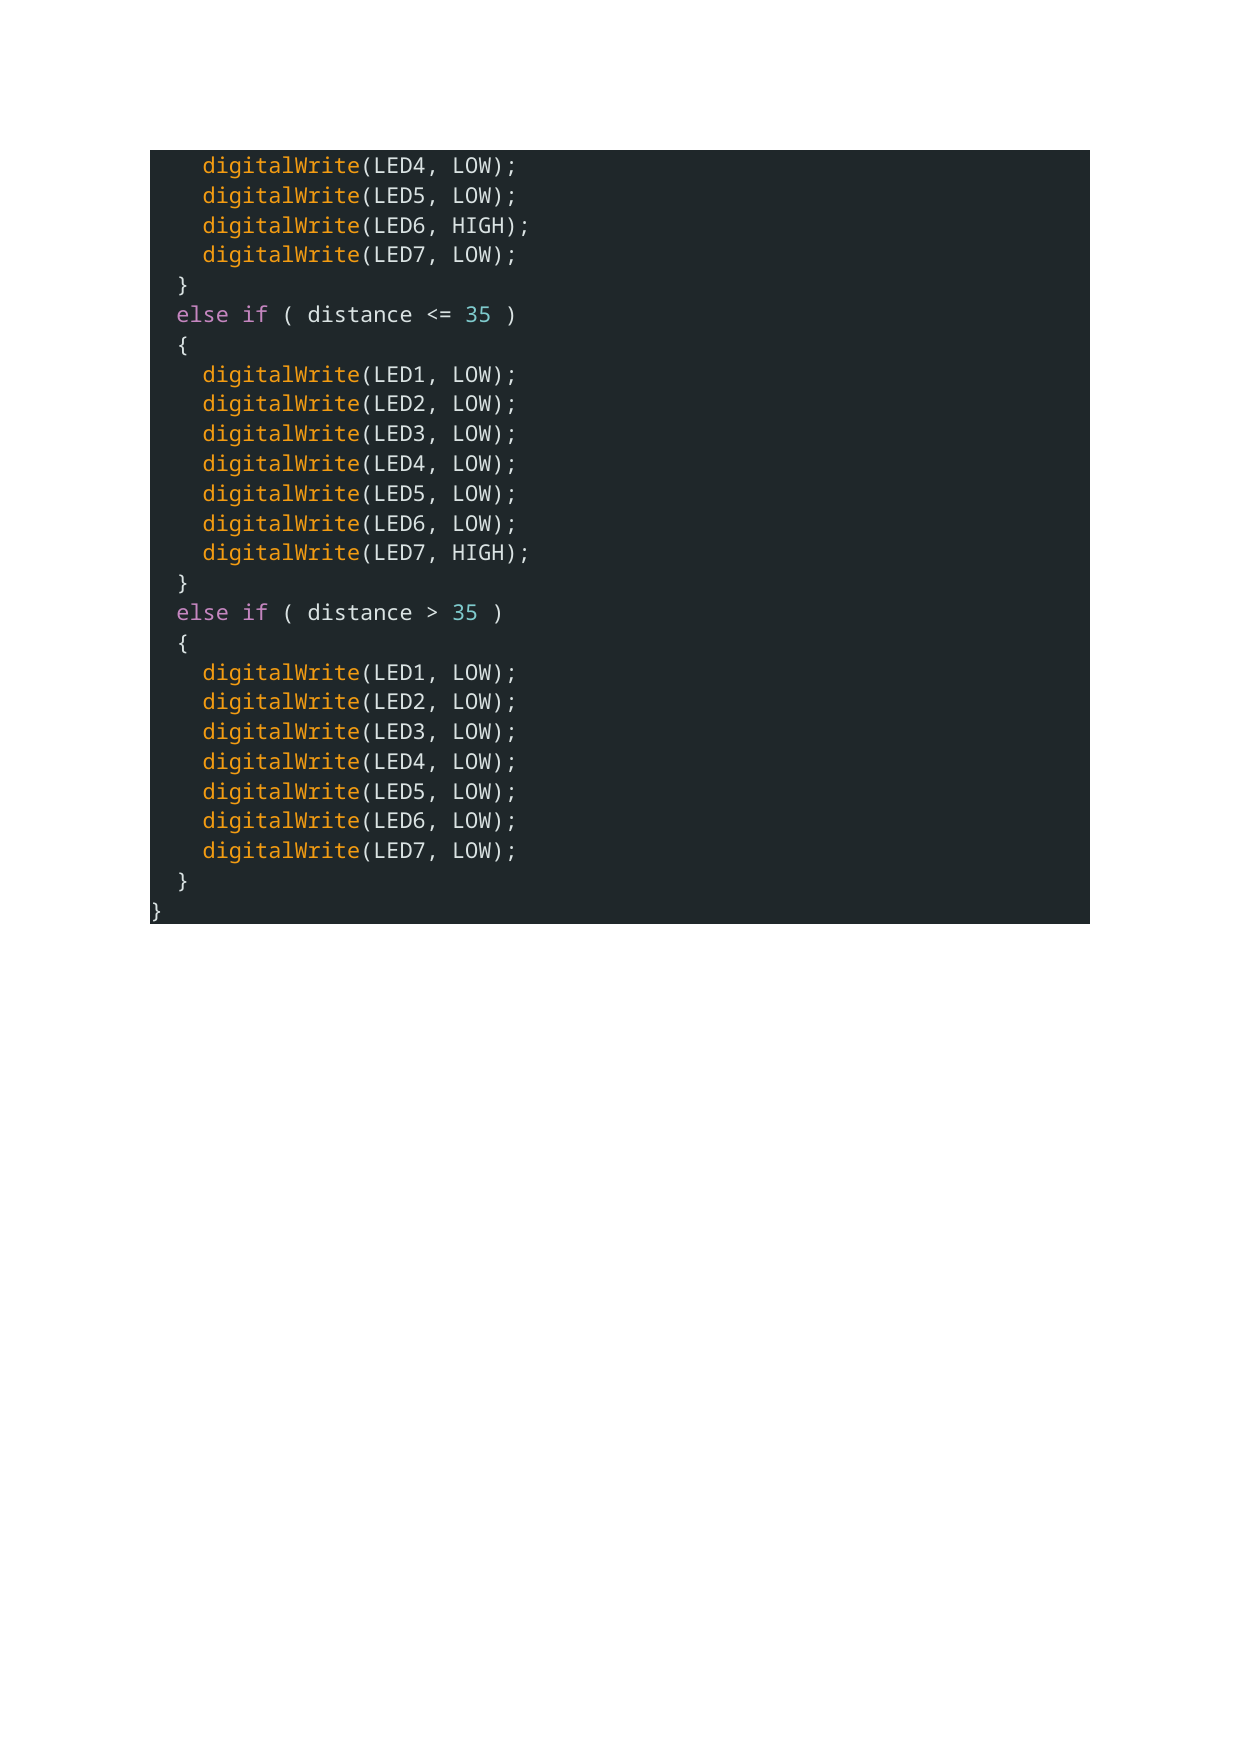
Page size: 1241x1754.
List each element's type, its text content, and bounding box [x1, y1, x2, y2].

text digitalWrite(LED4, LOW); [150, 150, 1090, 180]
text digitalWrite(LED6, LOW); [150, 805, 1090, 835]
text digitalWrite(LED7, LOW); [150, 835, 1090, 865]
text else if ( distance <= 35 ) [150, 299, 1090, 329]
text digitalWrite(LED2, LOW); [150, 686, 1090, 716]
text digitalWrite(LED1, LOW); [150, 358, 1090, 388]
text digitalWrite(LED5, LOW); [150, 180, 1090, 209]
text digitalWrite(LED3, LOW); [150, 716, 1090, 746]
text digitalWrite(LED6, LOW); [150, 507, 1090, 537]
text } [150, 567, 1090, 597]
text digitalWrite(LED7, LOW); [150, 239, 1090, 269]
text digitalWrite(LED6, HIGH); [150, 209, 1090, 239]
text digitalWrite(LED5, LOW); [150, 776, 1090, 805]
text else if ( distance > 35 ) [150, 597, 1090, 627]
text digitalWrite(LED7, HIGH); [150, 537, 1090, 567]
text { [150, 329, 1090, 358]
text digitalWrite(LED4, LOW); [150, 746, 1090, 776]
text } [150, 895, 1090, 924]
text { [150, 627, 1090, 656]
text digitalWrite(LED1, LOW); [150, 656, 1090, 686]
text digitalWrite(LED3, LOW); [150, 418, 1090, 448]
text digitalWrite(LED2, LOW); [150, 388, 1090, 418]
text digitalWrite(LED5, LOW); [150, 478, 1090, 507]
text digitalWrite(LED4, LOW); [150, 448, 1090, 478]
text } [150, 269, 1090, 299]
text } [150, 865, 1090, 895]
